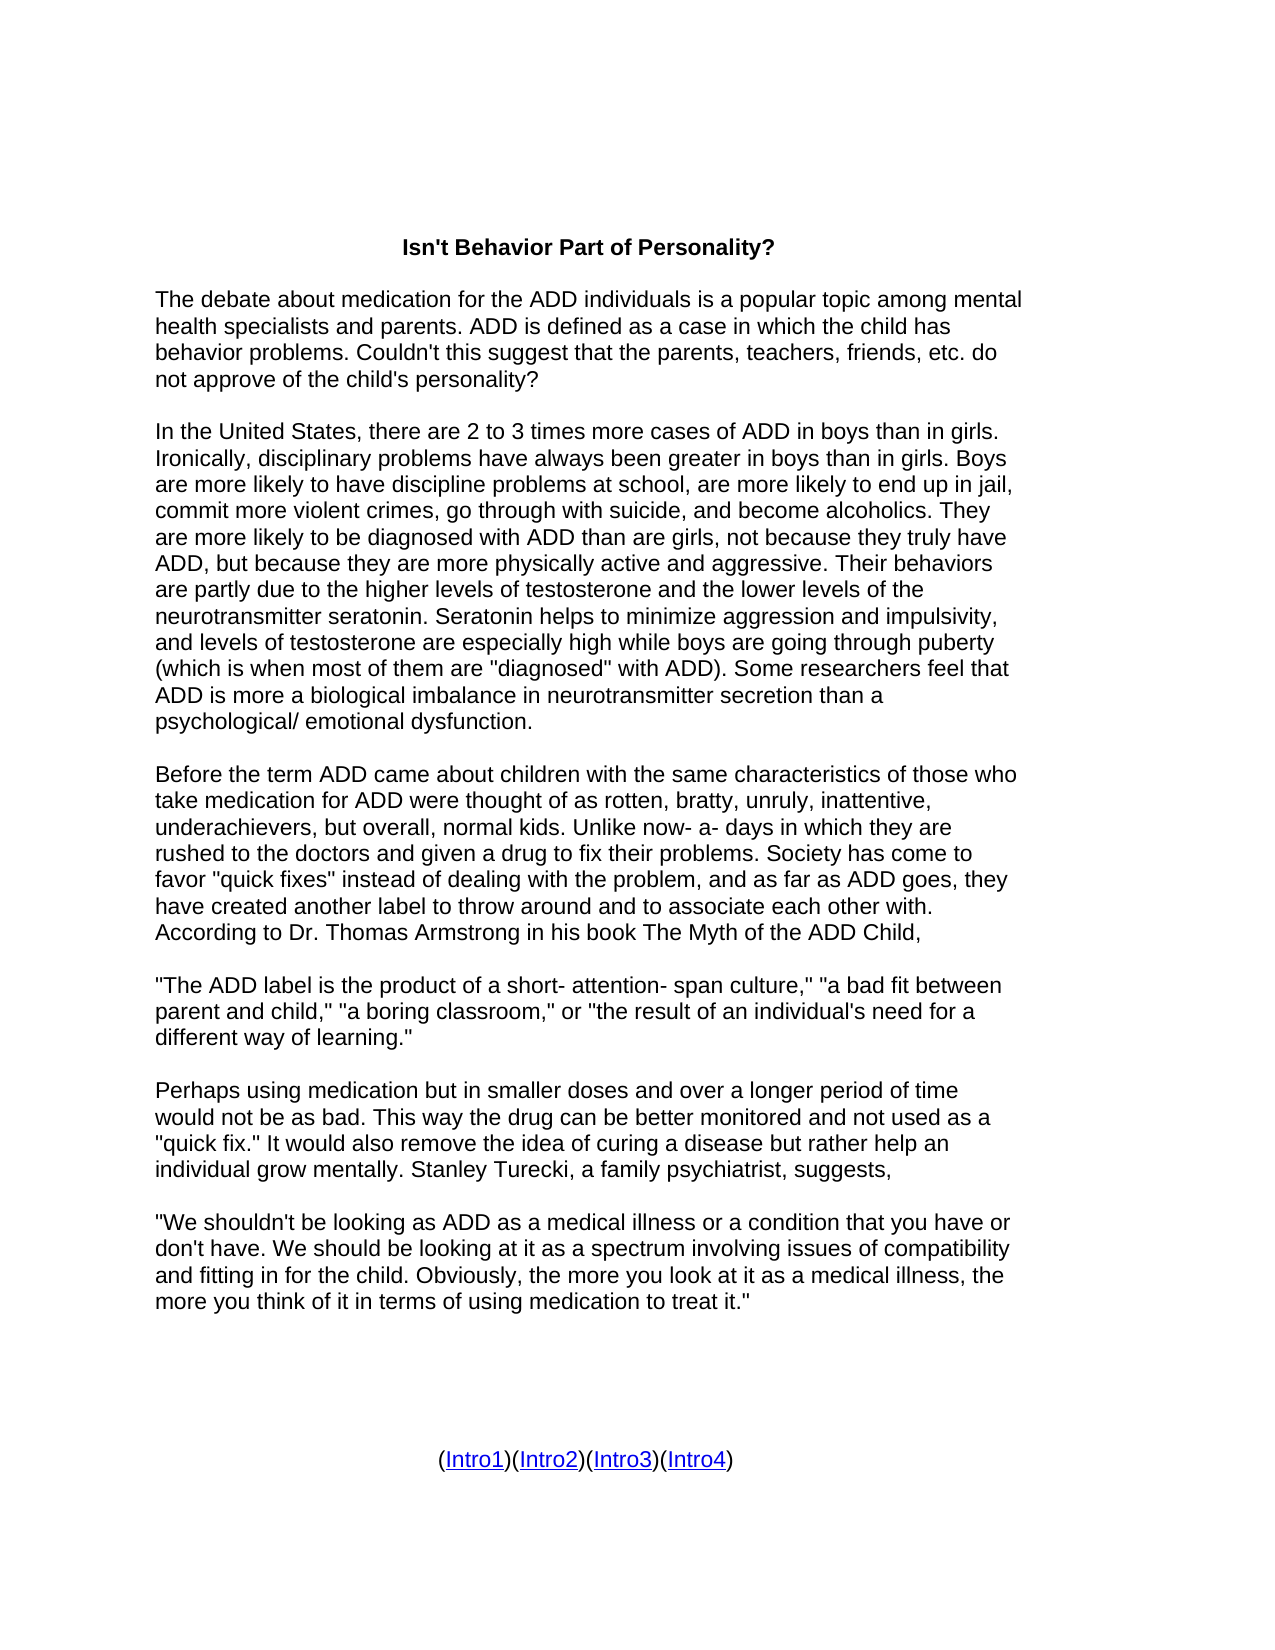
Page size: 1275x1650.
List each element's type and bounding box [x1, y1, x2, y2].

table_header [150, 176, 1027, 1477]
